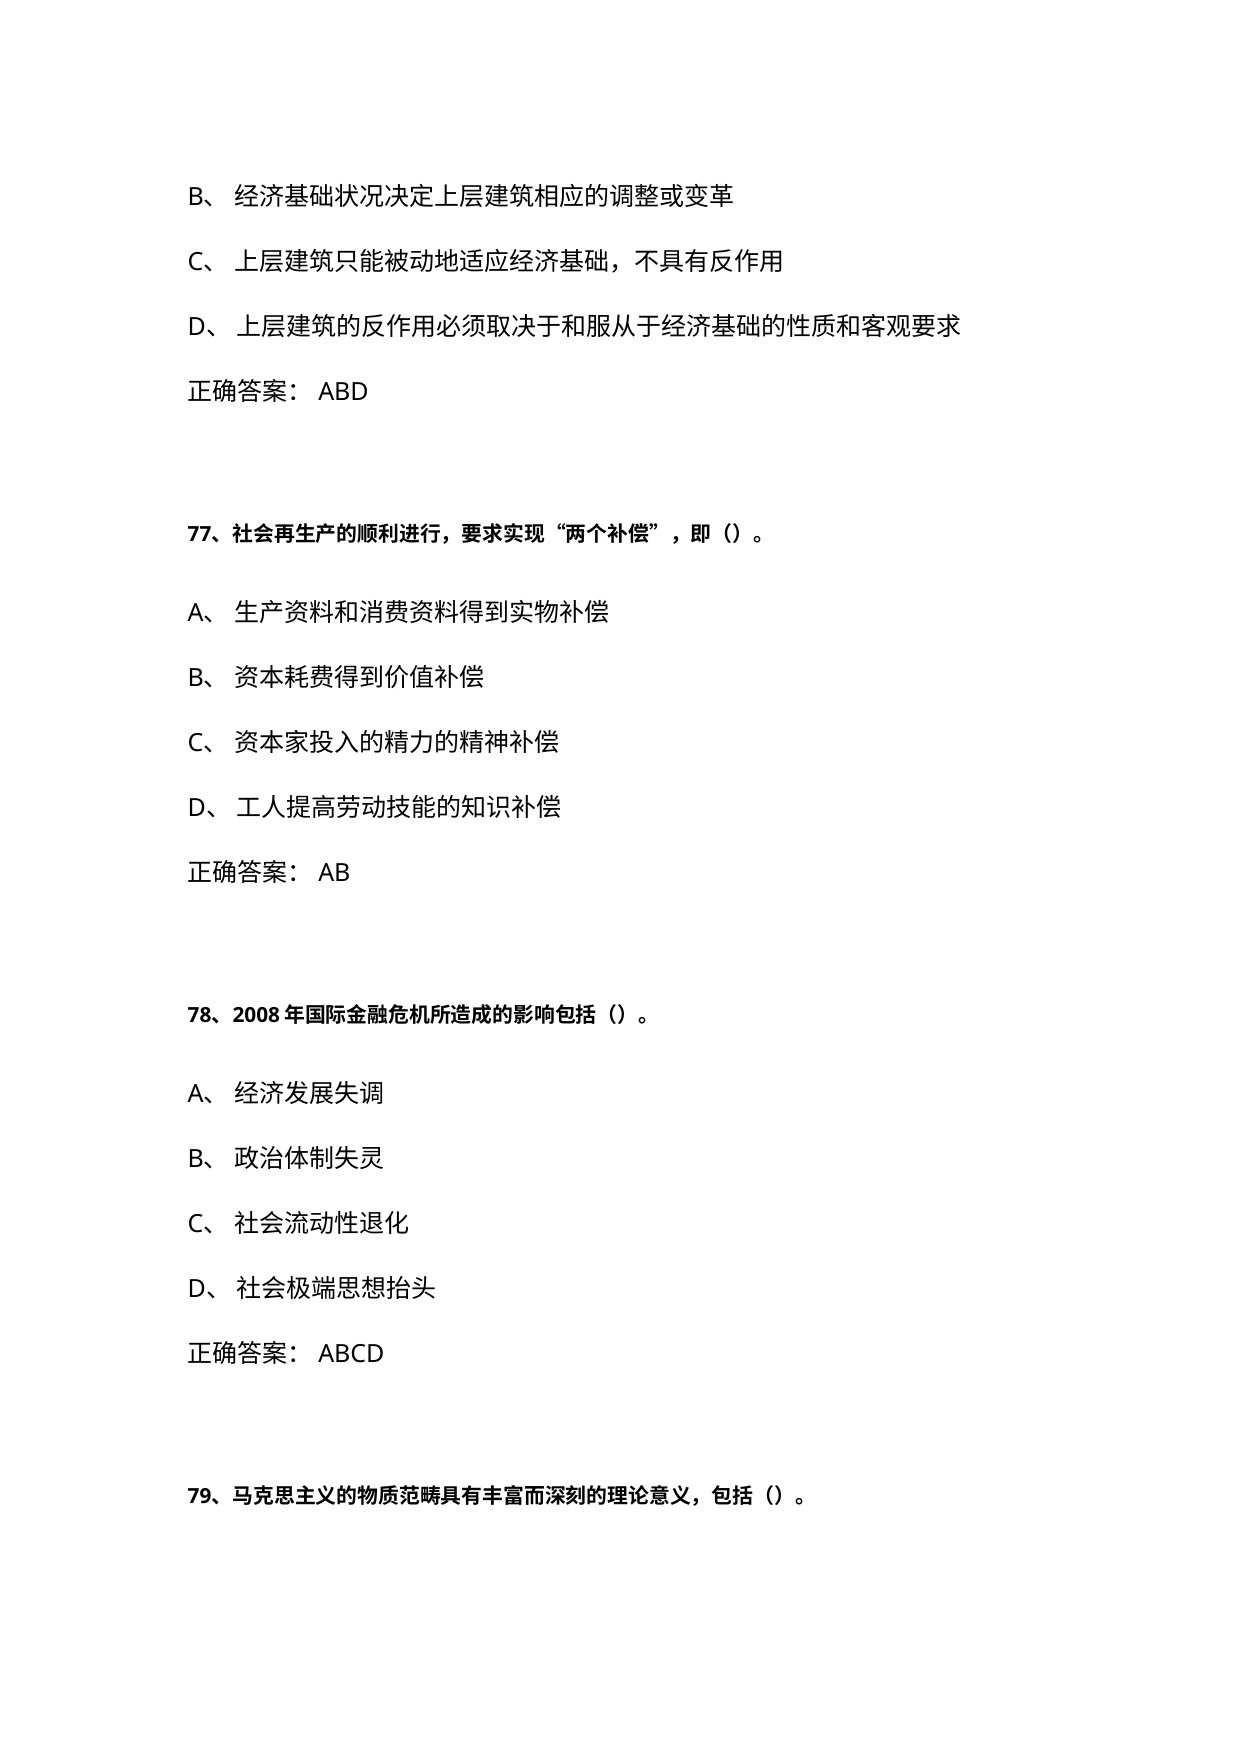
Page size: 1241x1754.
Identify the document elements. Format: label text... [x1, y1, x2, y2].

text 78、2008年国际金融危机所造成的影响包括（）。 [187, 997, 1053, 1029]
text 79、马克思主义的物质范畴具有丰富而深刻的理论意义，包括（）。 [187, 1478, 1053, 1510]
text D、 社会极端思想抬头 [187, 1254, 1053, 1319]
text C、 上层建筑只能被动地适应经济基础，不具有反作用 [187, 227, 1053, 292]
text 正确答案： ABCD [187, 1319, 1053, 1384]
text 正确答案： ABD [187, 357, 1053, 422]
text B、 经济基础状况决定上层建筑相应的调整或变革 [187, 162, 1053, 227]
text D、 上层建筑的反作用必须取决于和服从于经济基础的性质和客观要求 [187, 292, 1053, 357]
text A、 经济发展失调 [187, 1059, 1053, 1124]
text B、 政治体制失灵 [187, 1124, 1053, 1189]
text D、 工人提高劳动技能的知识补偿 [187, 773, 1053, 838]
text 77、社会再生产的顺利进行，要求实现“两个补偿”，即（）。 [187, 516, 1053, 549]
text C、 资本家投入的精力的精神补偿 [187, 708, 1053, 773]
text B、 资本耗费得到价值补偿 [187, 643, 1053, 708]
text C、 社会流动性退化 [187, 1189, 1053, 1254]
text A、 生产资料和消费资料得到实物补偿 [187, 578, 1053, 643]
text 正确答案： AB [187, 838, 1053, 903]
